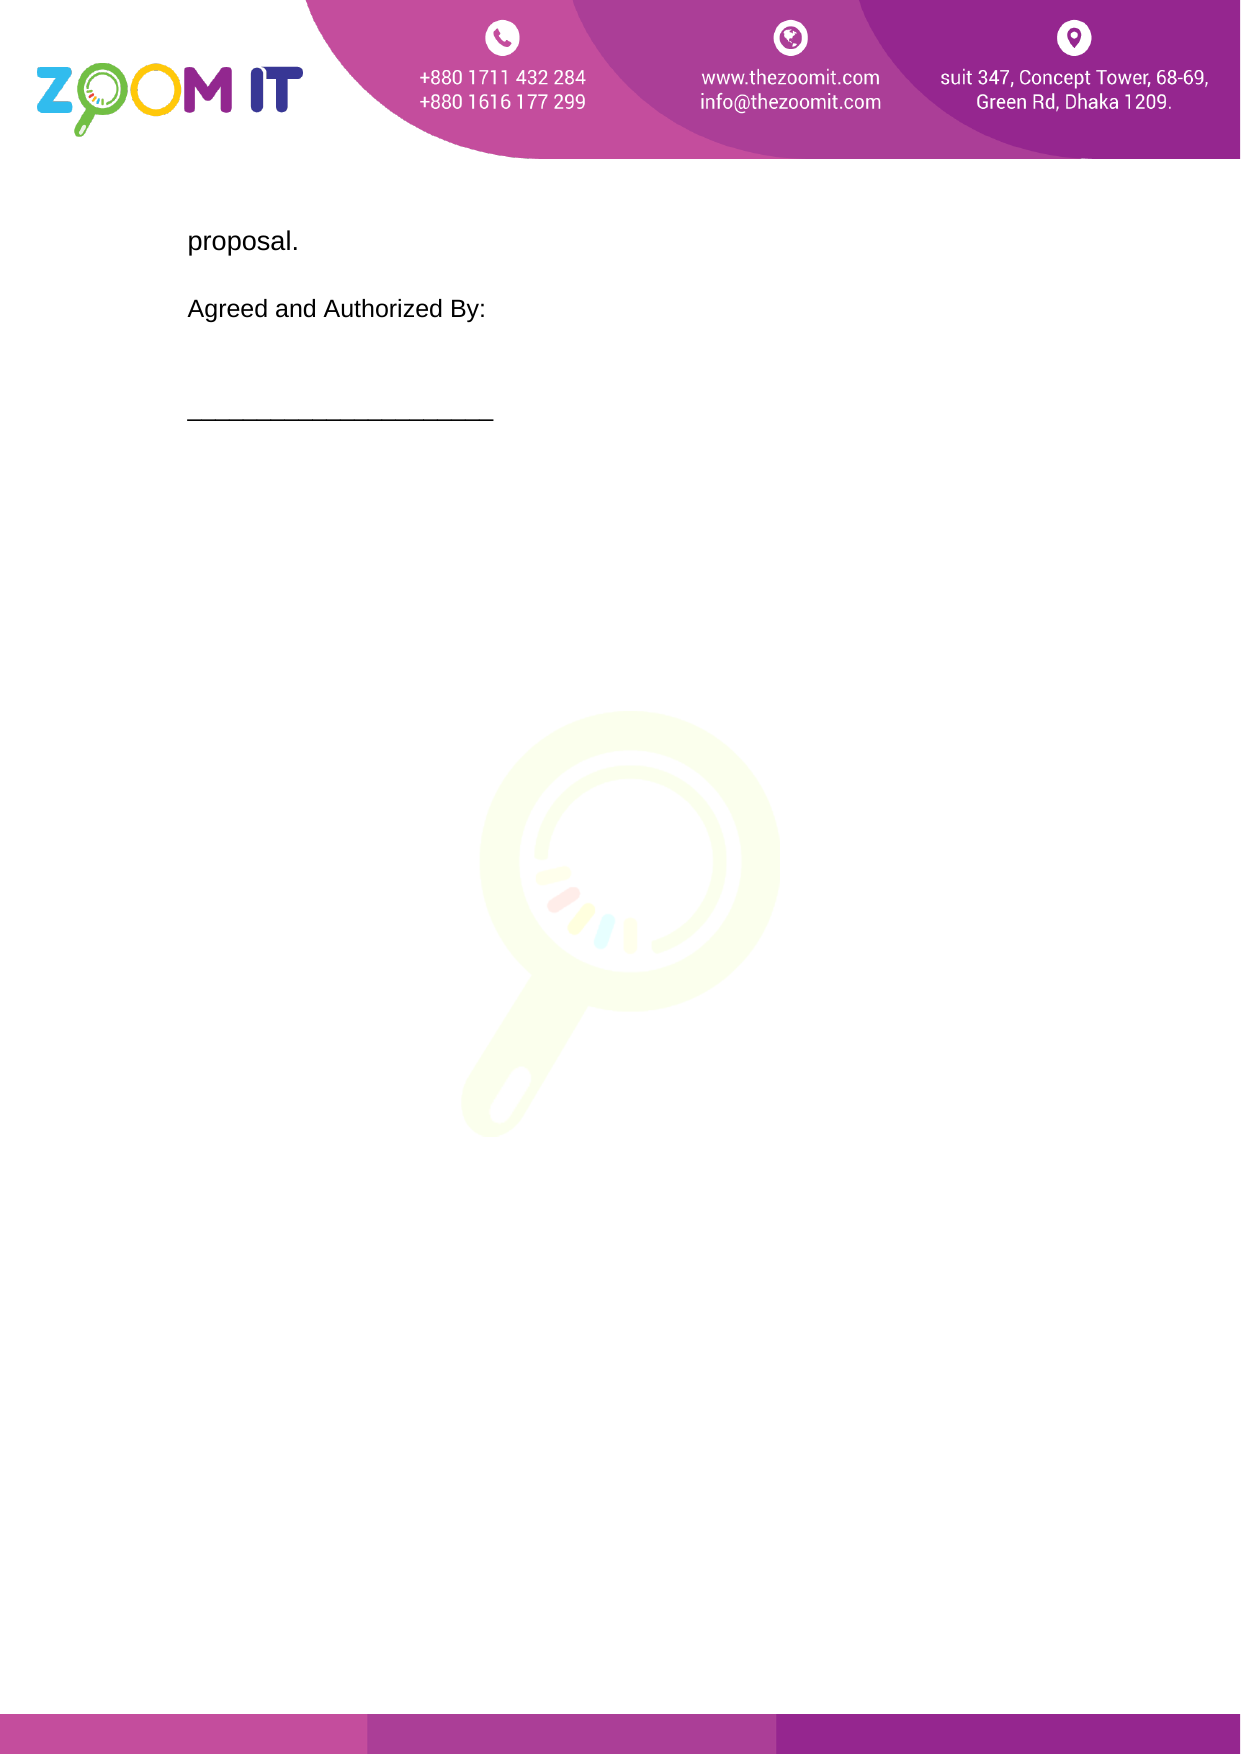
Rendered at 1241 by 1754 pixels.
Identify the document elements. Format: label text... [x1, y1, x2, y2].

text ______________________ [187, 393, 1090, 422]
picture [0, 0, 1241, 159]
text Agreed and Authorized By: [187, 294, 1090, 323]
picture [0, 1714, 1241, 1754]
